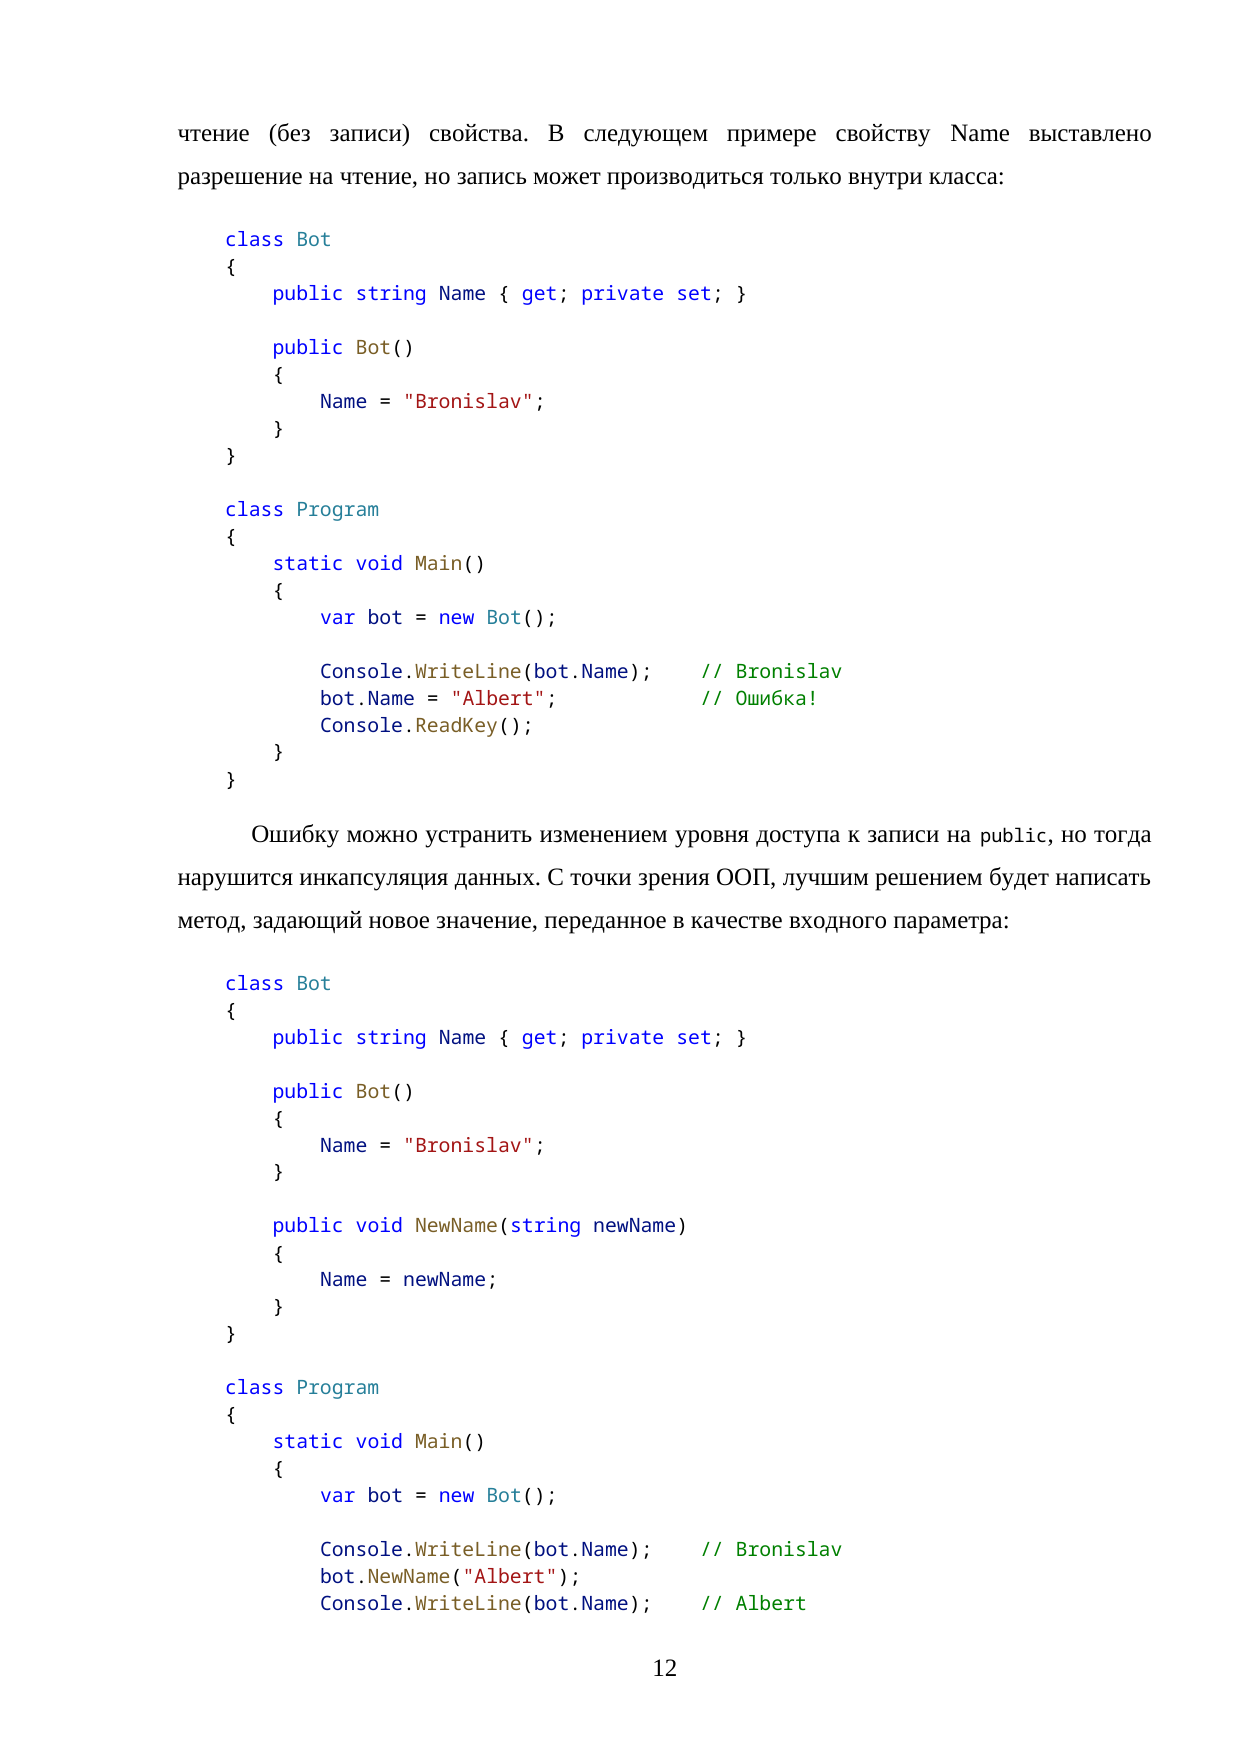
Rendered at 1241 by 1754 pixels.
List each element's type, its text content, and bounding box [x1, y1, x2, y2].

text { [177, 996, 1152, 1023]
text } [177, 414, 1152, 441]
text var bot = new Bot(); [177, 603, 1152, 630]
text { [177, 522, 1152, 549]
text public void NewName(string newName) [177, 1212, 1152, 1239]
text Name = "Bronislav"; [177, 387, 1152, 414]
text } [177, 441, 1152, 468]
text bot.Name = "Albert"; // Ошибка! [177, 684, 1152, 711]
text { [177, 576, 1152, 603]
text var bot = new Bot(); [177, 1482, 1152, 1508]
text class Program [177, 495, 1152, 522]
text Console.ReadKey(); [177, 711, 1152, 738]
text } [177, 765, 1152, 792]
text } [177, 1158, 1152, 1185]
text Console.WriteLine(bot.Name); // Bronislav [177, 657, 1152, 684]
text class Bot [177, 969, 1152, 996]
text class Bot [177, 225, 1152, 252]
text public Bot() [177, 333, 1152, 360]
text static void Main() [177, 1428, 1152, 1454]
text Console.WriteLine(bot.Name); // Albert [177, 1589, 1152, 1616]
text { [177, 1104, 1152, 1131]
text Ошибку можно устранить изменением уровня доступа к записи на public, но тогда нарушится инкапсуляция данных. С точки зрения ООП, лучшим решением будет написать метод, задающий новое значение, переданное в качестве входного параметра: [177, 819, 1152, 934]
text static void Main() [177, 549, 1152, 576]
text { [177, 1239, 1152, 1266]
text public Bot() [177, 1077, 1152, 1104]
text } [177, 1293, 1152, 1320]
text { [177, 1401, 1152, 1428]
text class Program [177, 1374, 1152, 1401]
text { [177, 360, 1152, 387]
text } [177, 1320, 1152, 1347]
text Console.WriteLine(bot.Name); // Bronislav [177, 1536, 1152, 1562]
text public string Name { get; private set; } [177, 279, 1152, 306]
text { [177, 1454, 1152, 1482]
text Name = newName; [177, 1266, 1152, 1293]
text } [177, 738, 1152, 765]
text { [177, 252, 1152, 279]
text public string Name { get; private set; } [177, 1023, 1152, 1050]
text Name = "Bronislav"; [177, 1131, 1152, 1158]
text bot.NewName("Albert"); [177, 1562, 1152, 1589]
